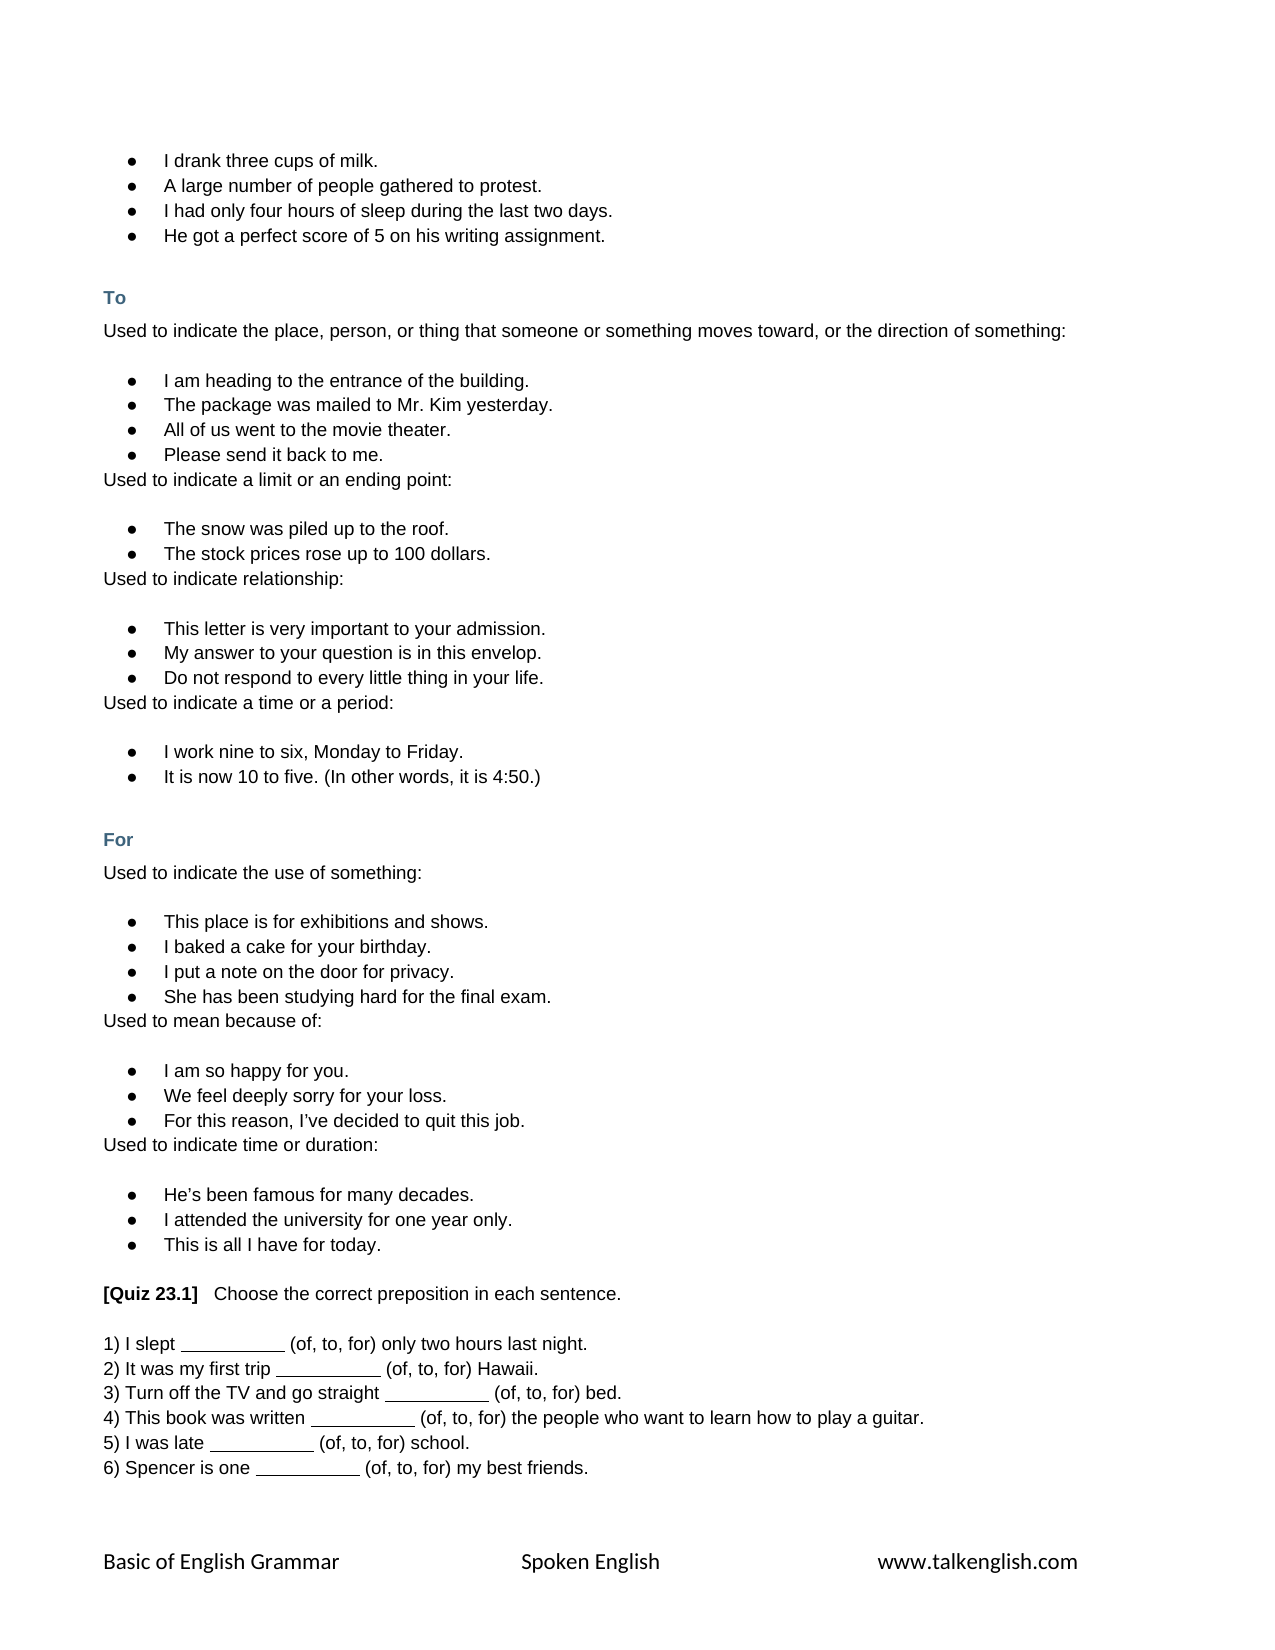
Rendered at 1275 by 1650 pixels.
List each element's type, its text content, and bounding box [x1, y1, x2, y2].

list The package was mailed to Mr. Kim yesterday. [126, 394, 1200, 416]
text [Quiz 23.1] Choose the correct preposition in each sentence. [103, 1283, 1200, 1304]
text 2) It was my first trip (of, to, for) Hawaii. [103, 1357, 1200, 1379]
list We feel deeply sorry for your loss. [126, 1084, 1200, 1106]
list I work nine to six, Monday to Friday. [126, 741, 1200, 763]
subtitle To [103, 287, 1200, 308]
text Used to indicate the place, person, or thing that someone or something moves toward, or the direction of something: [103, 320, 1200, 341]
list For this reason, I’ve decided to quit this job. [126, 1109, 1200, 1131]
text Used to mean because of: [103, 1010, 1200, 1032]
text 1) I slept (of, to, for) only two hours last night. [103, 1332, 1200, 1354]
list Please send it back to me. [126, 444, 1200, 465]
list This place is for exhibitions and shows. [126, 911, 1200, 933]
list He’s been famous for many decades. [126, 1184, 1200, 1205]
list Do not respond to every little thing in your life. [126, 667, 1200, 688]
list It is now 10 to five. (In other words, it is 4:50.) [126, 766, 1200, 788]
list A large number of people gathered to protest. [126, 175, 1200, 196]
list I am so happy for you. [126, 1060, 1200, 1081]
text 6) Spencer is one (of, to, for) my best friends. [103, 1456, 1200, 1478]
text Used to indicate relationship: [103, 568, 1200, 589]
text 3) Turn off the TV and go straight (of, to, for) bed. [103, 1382, 1200, 1404]
list The stock prices rose up to 100 dollars. [126, 543, 1200, 564]
list My answer to your question is in this envelop. [126, 642, 1200, 664]
list This letter is very important to your admission. [126, 617, 1200, 639]
text Used to indicate time or duration: [103, 1134, 1200, 1156]
list I baked a cake for your birthday. [126, 936, 1200, 957]
list This is all I have for today. [126, 1233, 1200, 1255]
text 4) This book was written (of, to, for) the people who want to learn how to play a guitar. [103, 1407, 1200, 1428]
list I am heading to the entrance of the building. [126, 369, 1200, 391]
text Used to indicate a limit or an ending point: [103, 468, 1200, 490]
list All of us went to the movie theater. [126, 419, 1200, 441]
list I had only four hours of sleep during the last two days. [126, 199, 1200, 221]
text Used to indicate the use of something: [103, 861, 1200, 883]
list The snow was piled up to the roof. [126, 518, 1200, 540]
list He got a perfect score of 5 on his writing assignment. [126, 224, 1200, 246]
list I put a note on the door for privacy. [126, 961, 1200, 982]
list I attended the university for one year only. [126, 1208, 1200, 1230]
text 5) I was late (of, to, for) school. [103, 1432, 1200, 1453]
list I drank three cups of milk. [126, 150, 1200, 172]
text Used to indicate a time or a period: [103, 692, 1200, 713]
subtitle For [103, 828, 1200, 850]
list She has been studying hard for the final exam. [126, 985, 1200, 1007]
